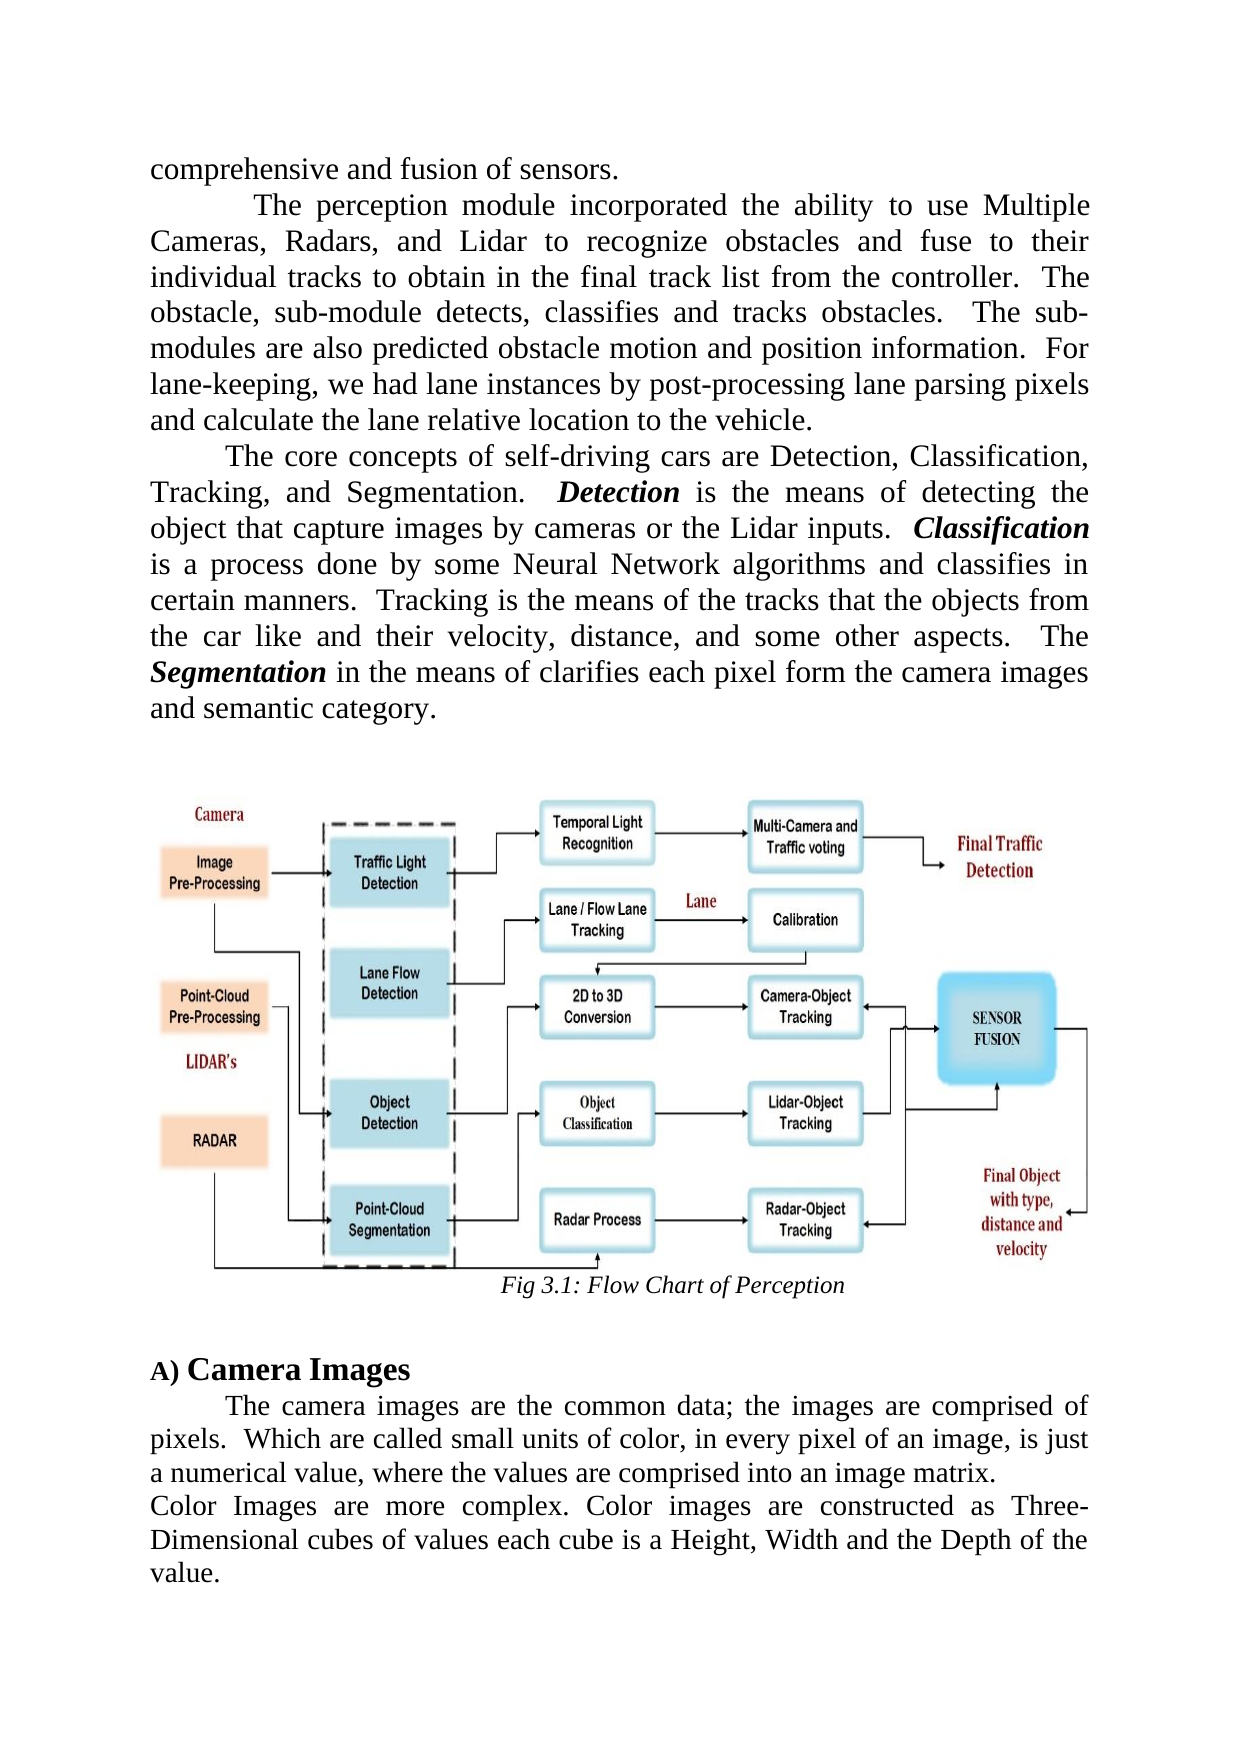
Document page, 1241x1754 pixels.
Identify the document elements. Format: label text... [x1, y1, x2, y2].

text A) Camera Images [150, 1349, 1090, 1388]
text Color Images are more complex. Color images are constructed as Three-Dimensional cubes of values each cube is a Height, Width and the Depth of the value. [150, 1488, 1090, 1589]
text The core concepts of self-driving cars are Detection, Classification, Tracking, and Segmentation. Detection is the means of detecting the object that capture images by cameras or the Lidar inputs. Classification is a process done by some Neural Network algorithms and classifies in certain manners. Tracking is the means of the tracks that the objects from the car like and their velocity, distance, and some other aspects. The Segmentation in the means of clarifies each pixel form the camera images and semantic category. [150, 437, 1090, 725]
picture [150, 796, 1088, 1271]
text The perception module incorporated the ability to use Multiple Cameras, Radars, and Lidar to recognize obstacles and fuse to their individual tracks to obtain in the final track list from the controller. The obstacle, sub-module detects, classifies and tracks obstacles. The sub-modules are also predicted obstacle motion and position information. For lane-keeping, we had lane instances by post-processing lane parsing pixels and calculate the lane relative location to the vehicle. [150, 186, 1090, 437]
text The camera images are the common data; the images are comprised of pixels. Which are called small units of color, in every pixel of an image, is just a numerical value, where the values are comprised into an image matrix. [150, 1388, 1090, 1488]
text Fig 3.1: Flow Chart of Perception [150, 1270, 1090, 1299]
